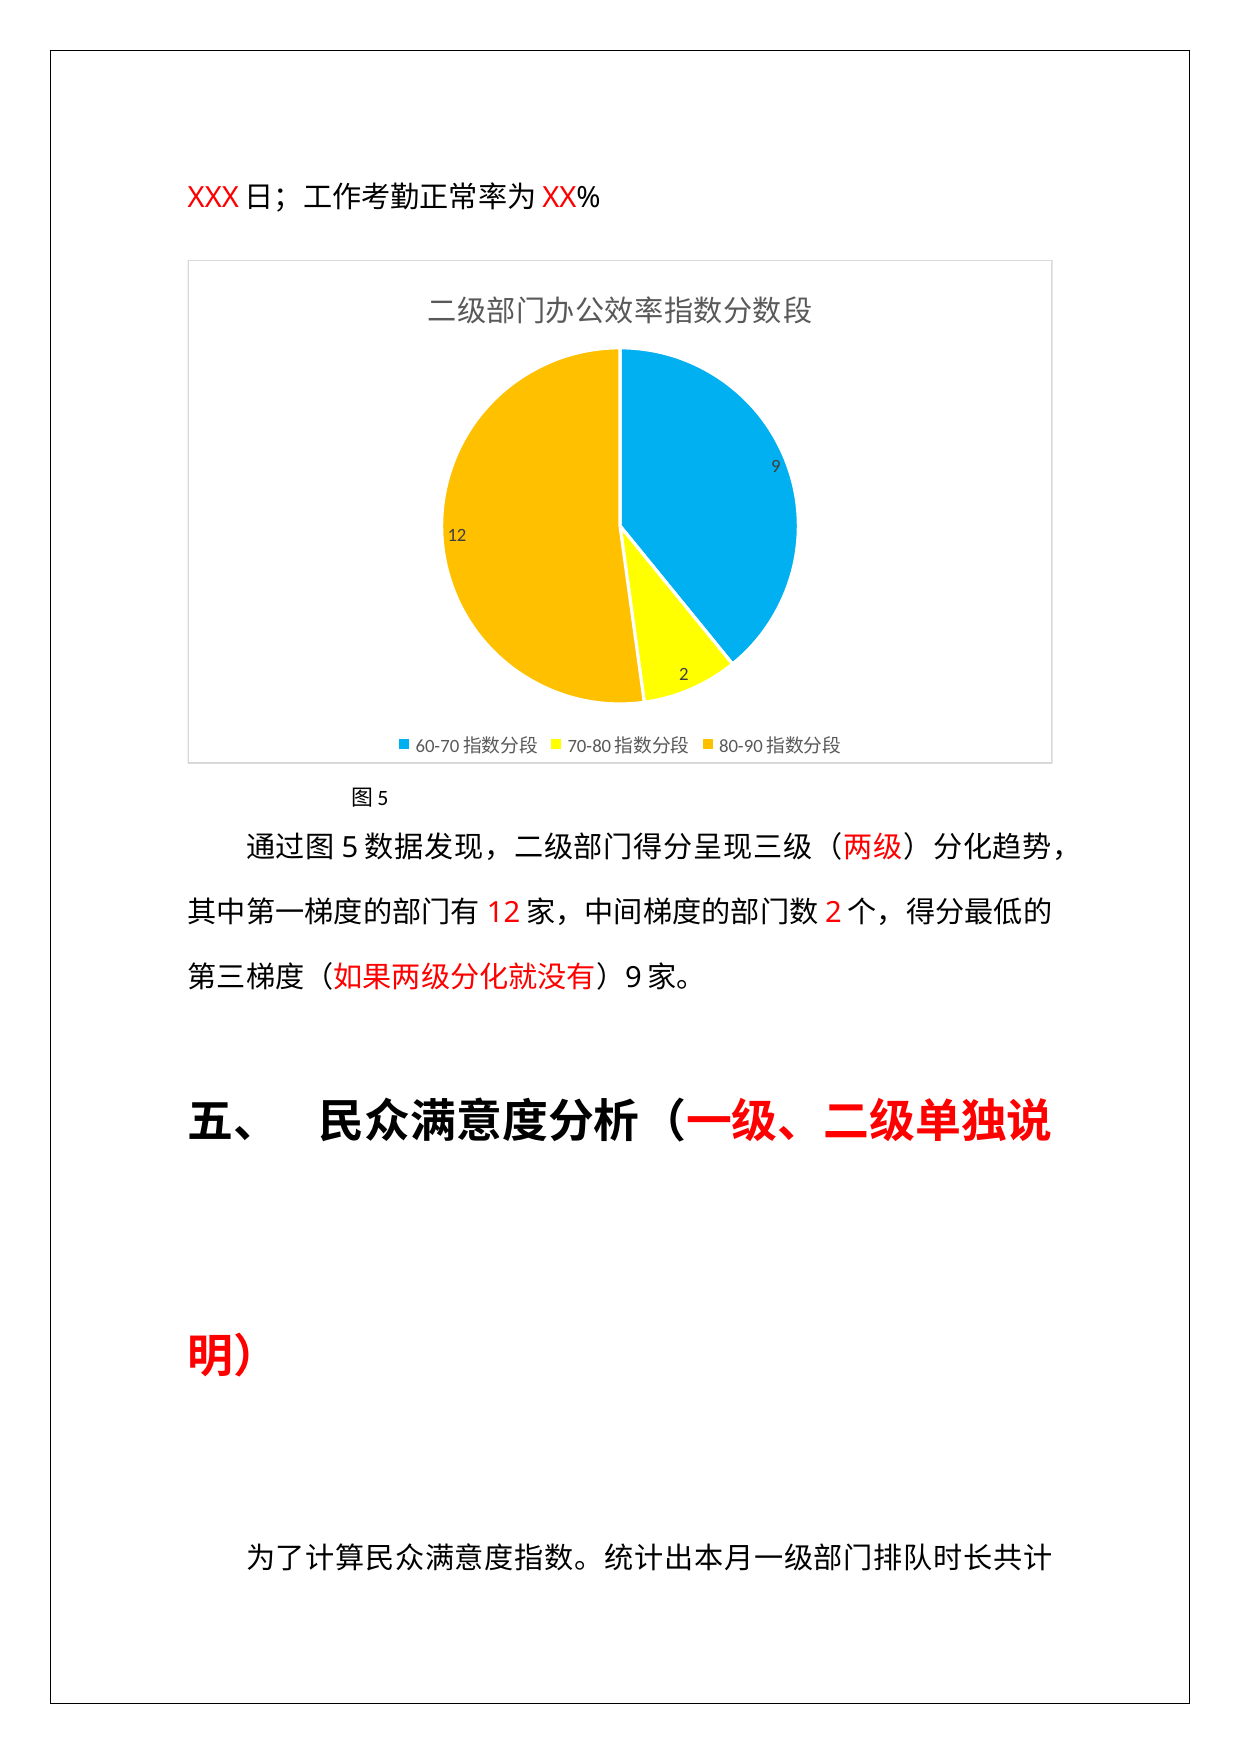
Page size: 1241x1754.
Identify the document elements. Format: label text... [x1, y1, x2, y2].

text 通过图5数据发现，二级部门得分呈现三级（两级）分化趋势，其中第一梯度的部门有12家，中间梯度的部门数2个，得分最低的第三梯度（如果两级分化就没有）9家。 [187, 812, 1053, 1007]
text 图5 [187, 779, 1053, 812]
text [187, 162, 1053, 227]
subtitle 民众满意度分析（一级、二级单独说明） [187, 1069, 1053, 1401]
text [187, 1524, 1053, 1589]
